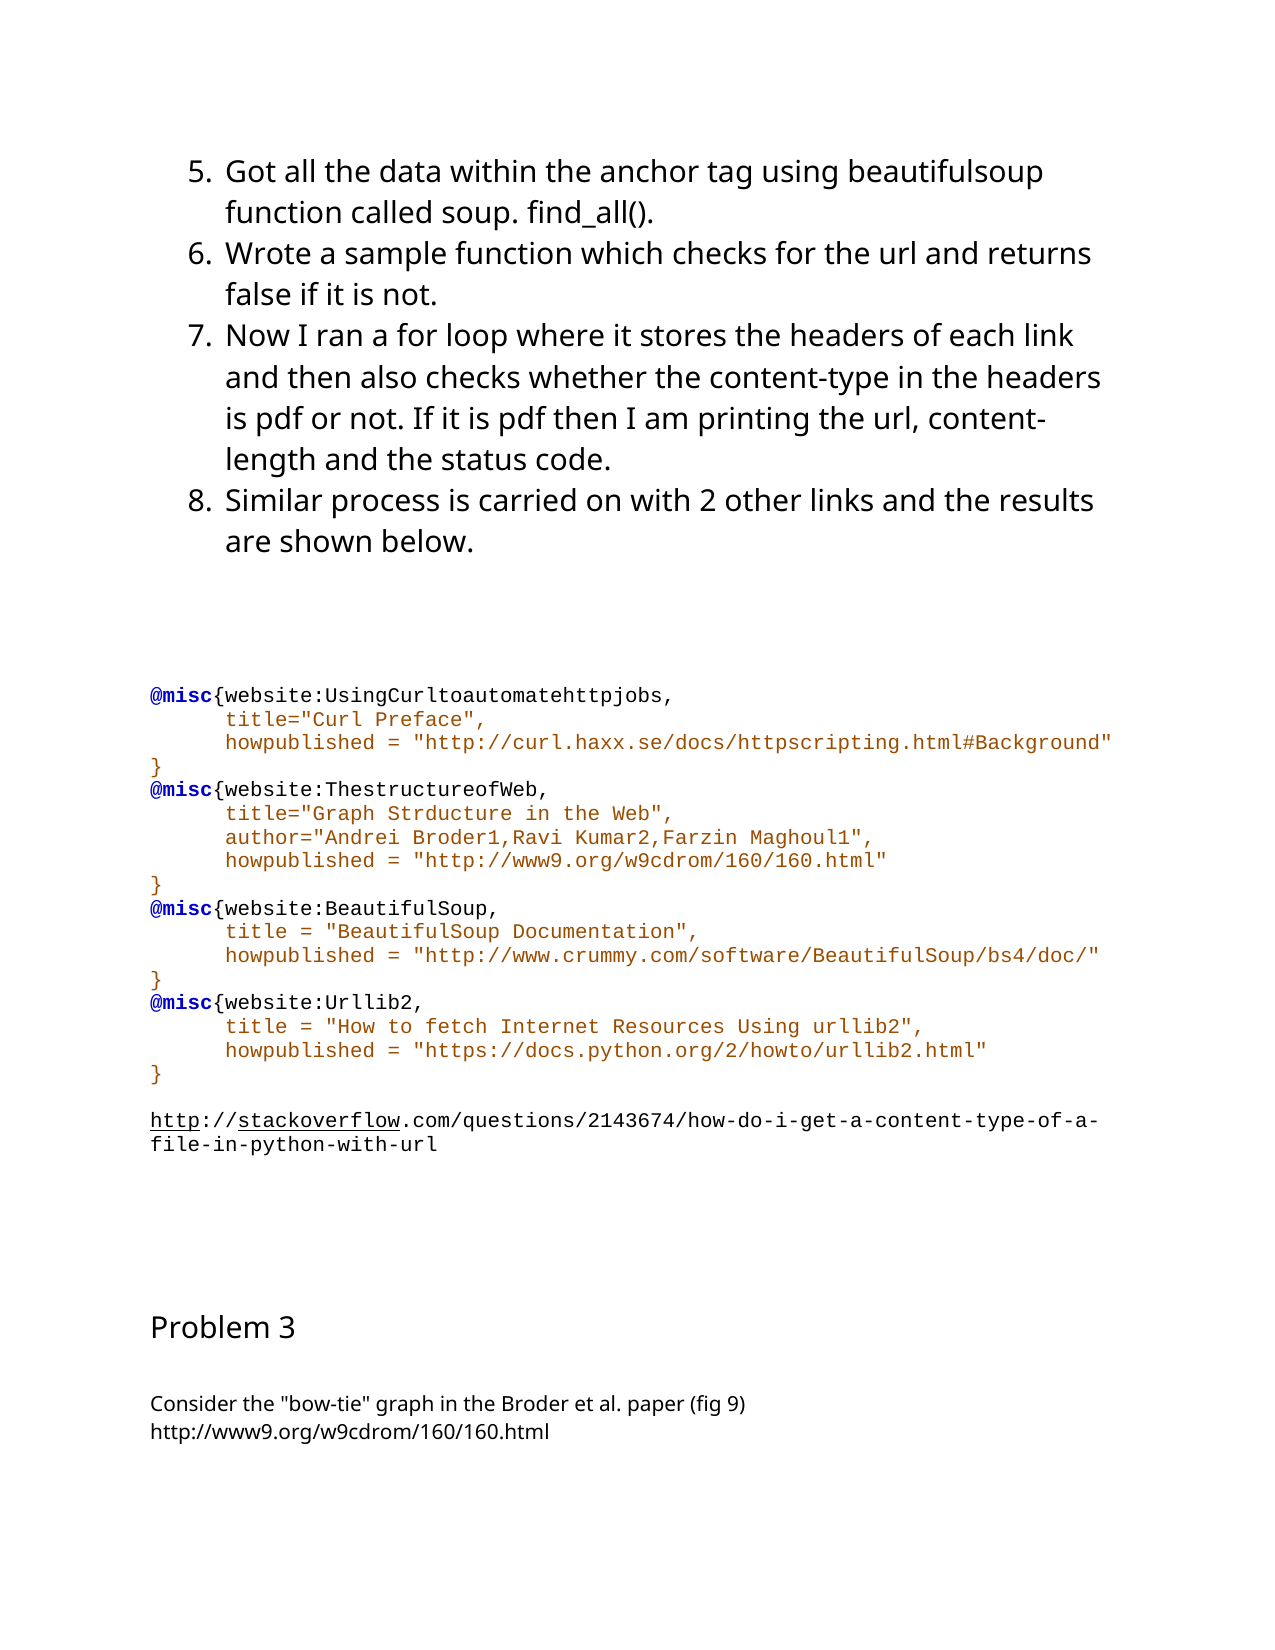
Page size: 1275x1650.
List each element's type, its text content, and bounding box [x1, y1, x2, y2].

text http://stackoverflow.com/questions/2143674/how-do-i-get-a-content-type-of-a-file-in-python-with-url [150, 1111, 1125, 1158]
text author="Andrei Broder1,Ravi Kumar2,Farzin Maghoul1", [150, 827, 1125, 850]
list Got all the data within the anchor tag using beautifulsoup function called soup. find_all(). [187, 150, 1125, 232]
text howpublished = "http://www9.org/w9cdrom/160/160.html" [150, 850, 1125, 874]
list Wrote a sample function which checks for the url and returns false if it is not. [187, 232, 1125, 314]
list Now I ran a for loop where it stores the headers of each link and then also checks whether the content-type in the headers is pdf or not. If it is pdf then I am printing the url, content-length and the status code. [187, 314, 1125, 479]
text } [150, 756, 1125, 779]
text } [150, 969, 1125, 992]
text title = "How to fetch Internet Resources Using urllib2", [150, 1016, 1125, 1039]
text @misc{website:ThestructureofWeb, [150, 779, 1125, 803]
text howpublished = "http://curl.haxx.se/docs/httpscripting.html#Background" [150, 732, 1125, 756]
text title="Curl Preface", [150, 708, 1125, 732]
text howpublished = "http://www.crummy.com/software/BeautifulSoup/bs4/doc/" [150, 945, 1125, 969]
list Similar process is carried on with 2 other links and the results are shown below. [187, 479, 1125, 561]
text @misc{website:UsingCurltoautomatehttpjobs, [150, 685, 1125, 708]
text howpublished = "https://docs.python.org/2/howto/urllib2.html" [150, 1039, 1125, 1063]
text title="Graph Strducture in the Web", [150, 803, 1125, 827]
text @misc{website:Urllib2, [150, 992, 1125, 1016]
text Consider the "bow-tie" graph in the Broder et al. paper (fig 9) [150, 1389, 1125, 1417]
text @misc{website:BeautifulSoup, [150, 898, 1125, 921]
text http://www9.org/w9cdrom/160/160.html [150, 1417, 1125, 1446]
text title = "BeautifulSoup Documentation", [150, 921, 1125, 945]
text Problem 3 [150, 1307, 1125, 1348]
text } [150, 1063, 1125, 1087]
text } [150, 874, 1125, 898]
